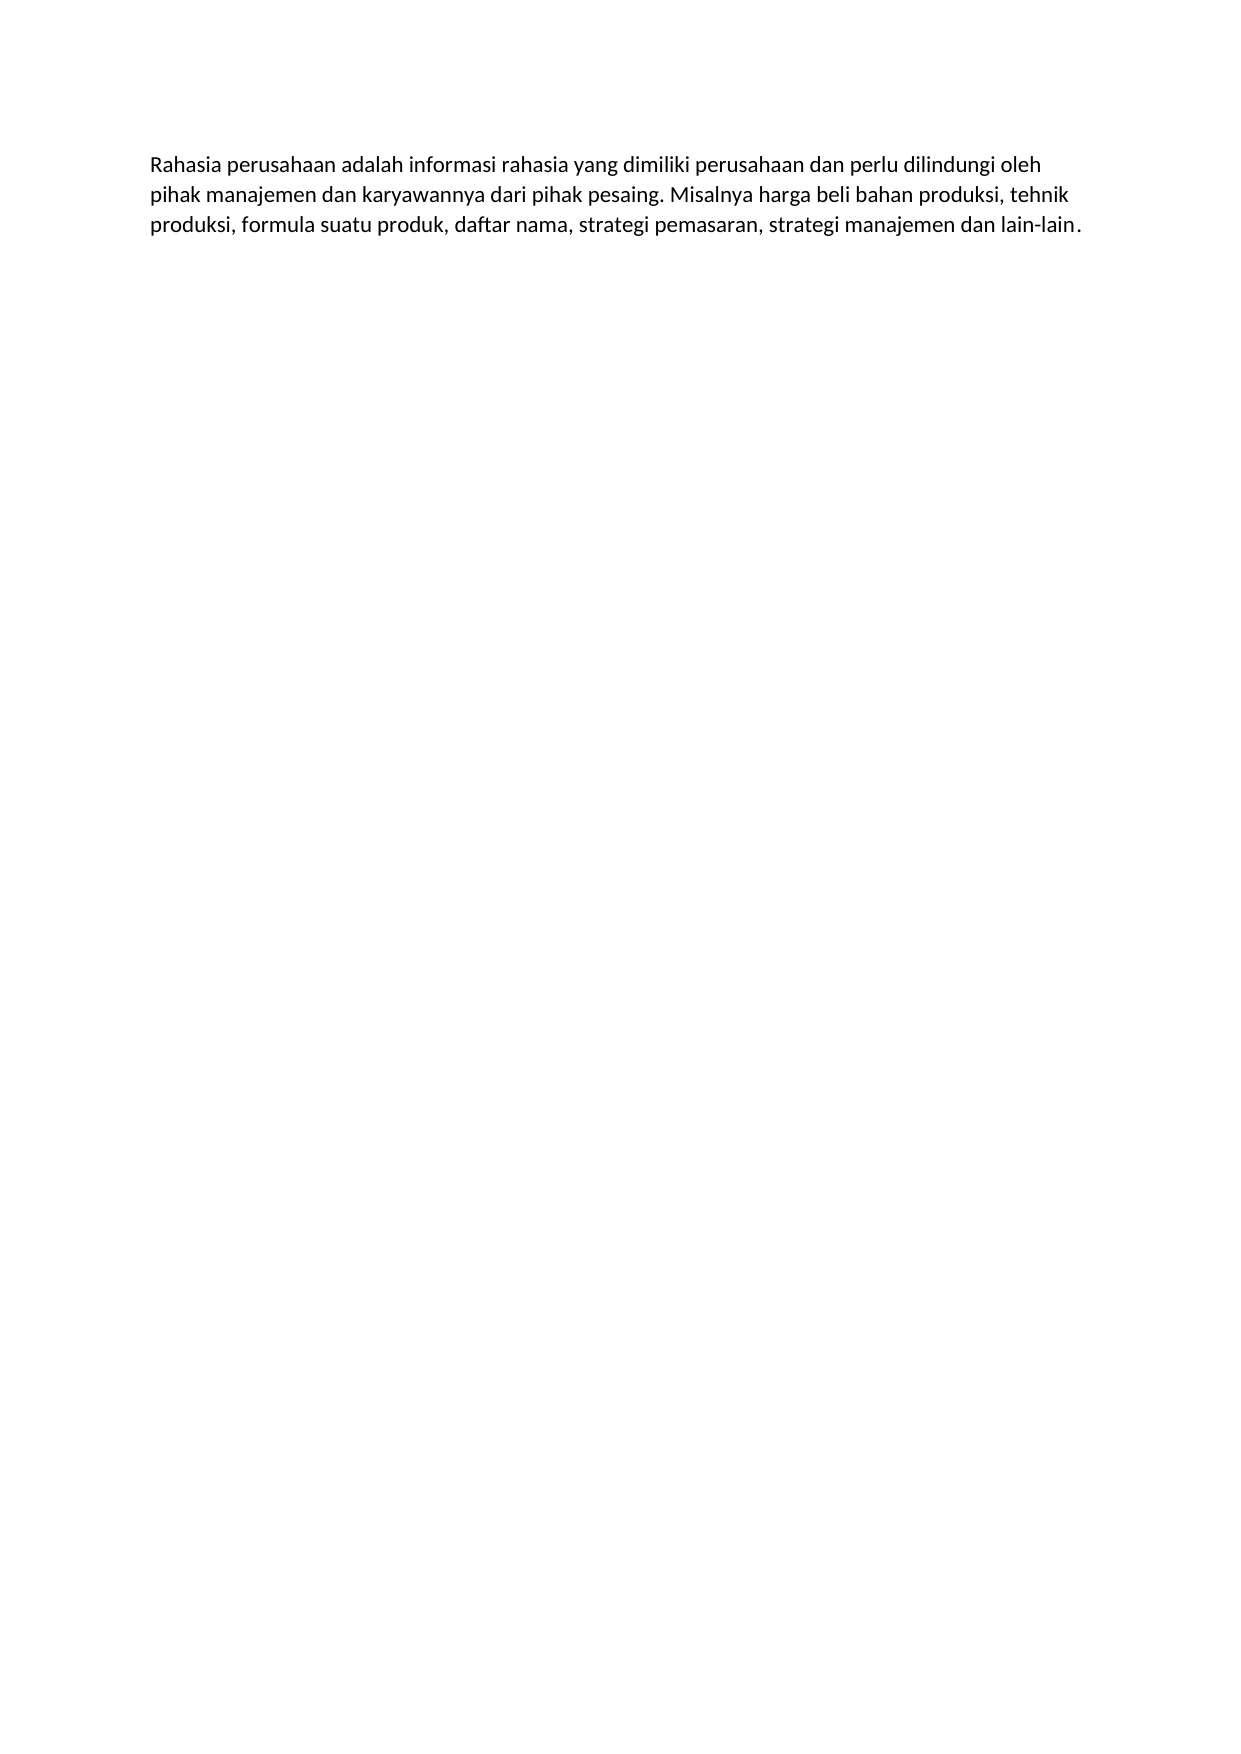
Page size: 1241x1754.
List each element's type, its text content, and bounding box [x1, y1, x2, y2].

text Rahasia perusahaan adalah informasi rahasia yang dimiliki perusahaan dan perlu dilindungi oleh pihak manajemen dan karyawannya dari pihak pesaing. Misalnya harga beli bahan produksi, tehnik produksi, formula suatu produk, daftar nama, strategi pemasaran, strategi manajemen dan lain-lain. [150, 150, 1090, 238]
